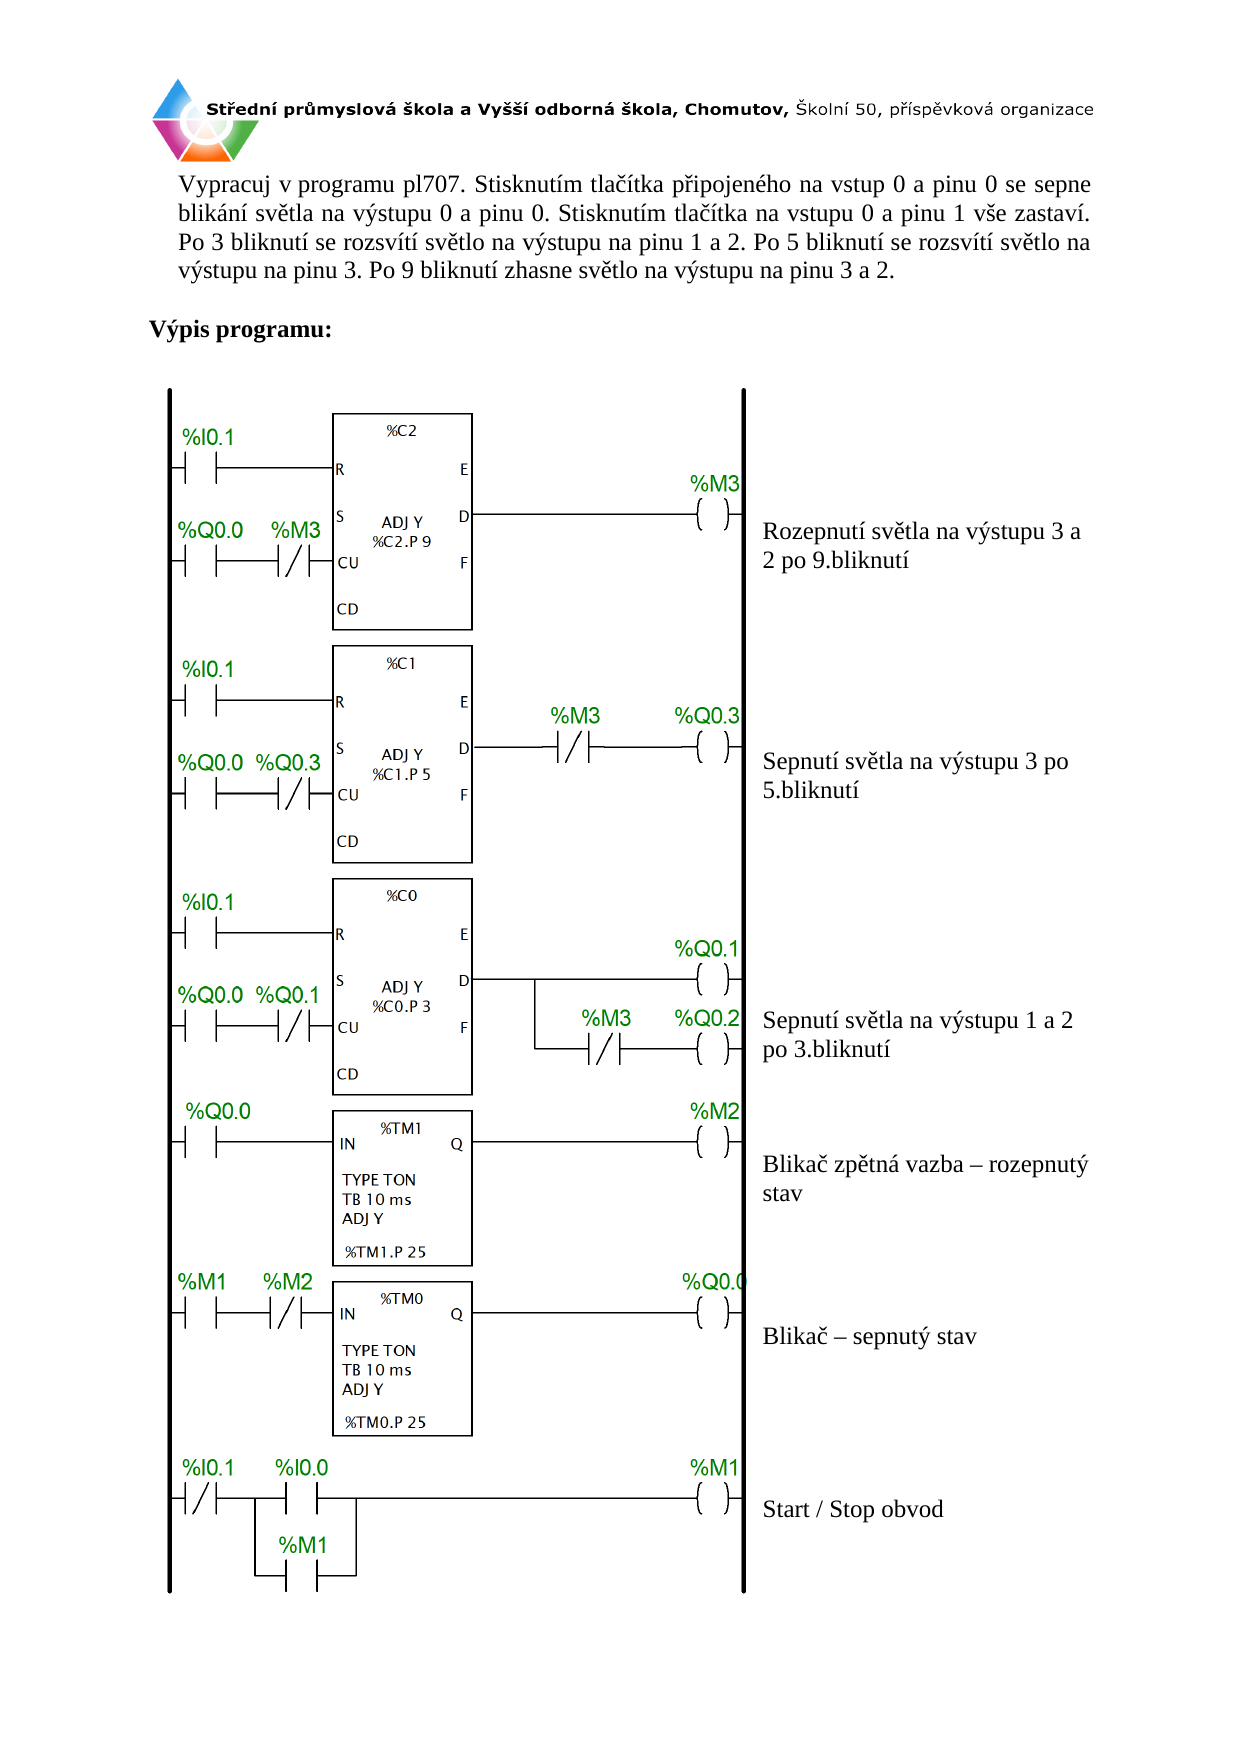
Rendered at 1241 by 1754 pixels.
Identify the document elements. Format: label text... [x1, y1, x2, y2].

text Blikač – sepnutý stav [148, 1321, 1092, 1350]
text Výpis programu: [148, 314, 1092, 342]
picture [133, 358, 763, 1615]
text Sepnutí světla na výstupu 1 a 2 po 3.bliknutí [148, 1005, 1092, 1063]
text Rozepnutí světla na výstupu 3 a 2 po 9.bliknutí [148, 516, 1092, 574]
text Sepnutí světla na výstupu 3 po 5.bliknutí [148, 746, 1092, 804]
picture [148, 73, 1093, 169]
text Blikač zpětná vazba – rozepnutý stav [148, 1149, 1092, 1206]
text Vypracuj v programu pl707. Stisknutím tlačítka připojeného na vstup 0 a pinu 0 se sepne blikání světla na výstupu 0 a pinu 0. Stisknutím tlačítka na vstupu 0 a pinu 1 vše zastaví. Po 3 bliknutí se rozsvítí světlo na výstupu na pinu 1 a 2. Po 5 bliknutí se rozsvítí světlo na výstupu na pinu 3. Po 9 bliknutí zhasne světlo na výstupu na pinu 3 a 2. [178, 169, 1092, 284]
text Start / Stop obvod [148, 1494, 1092, 1523]
